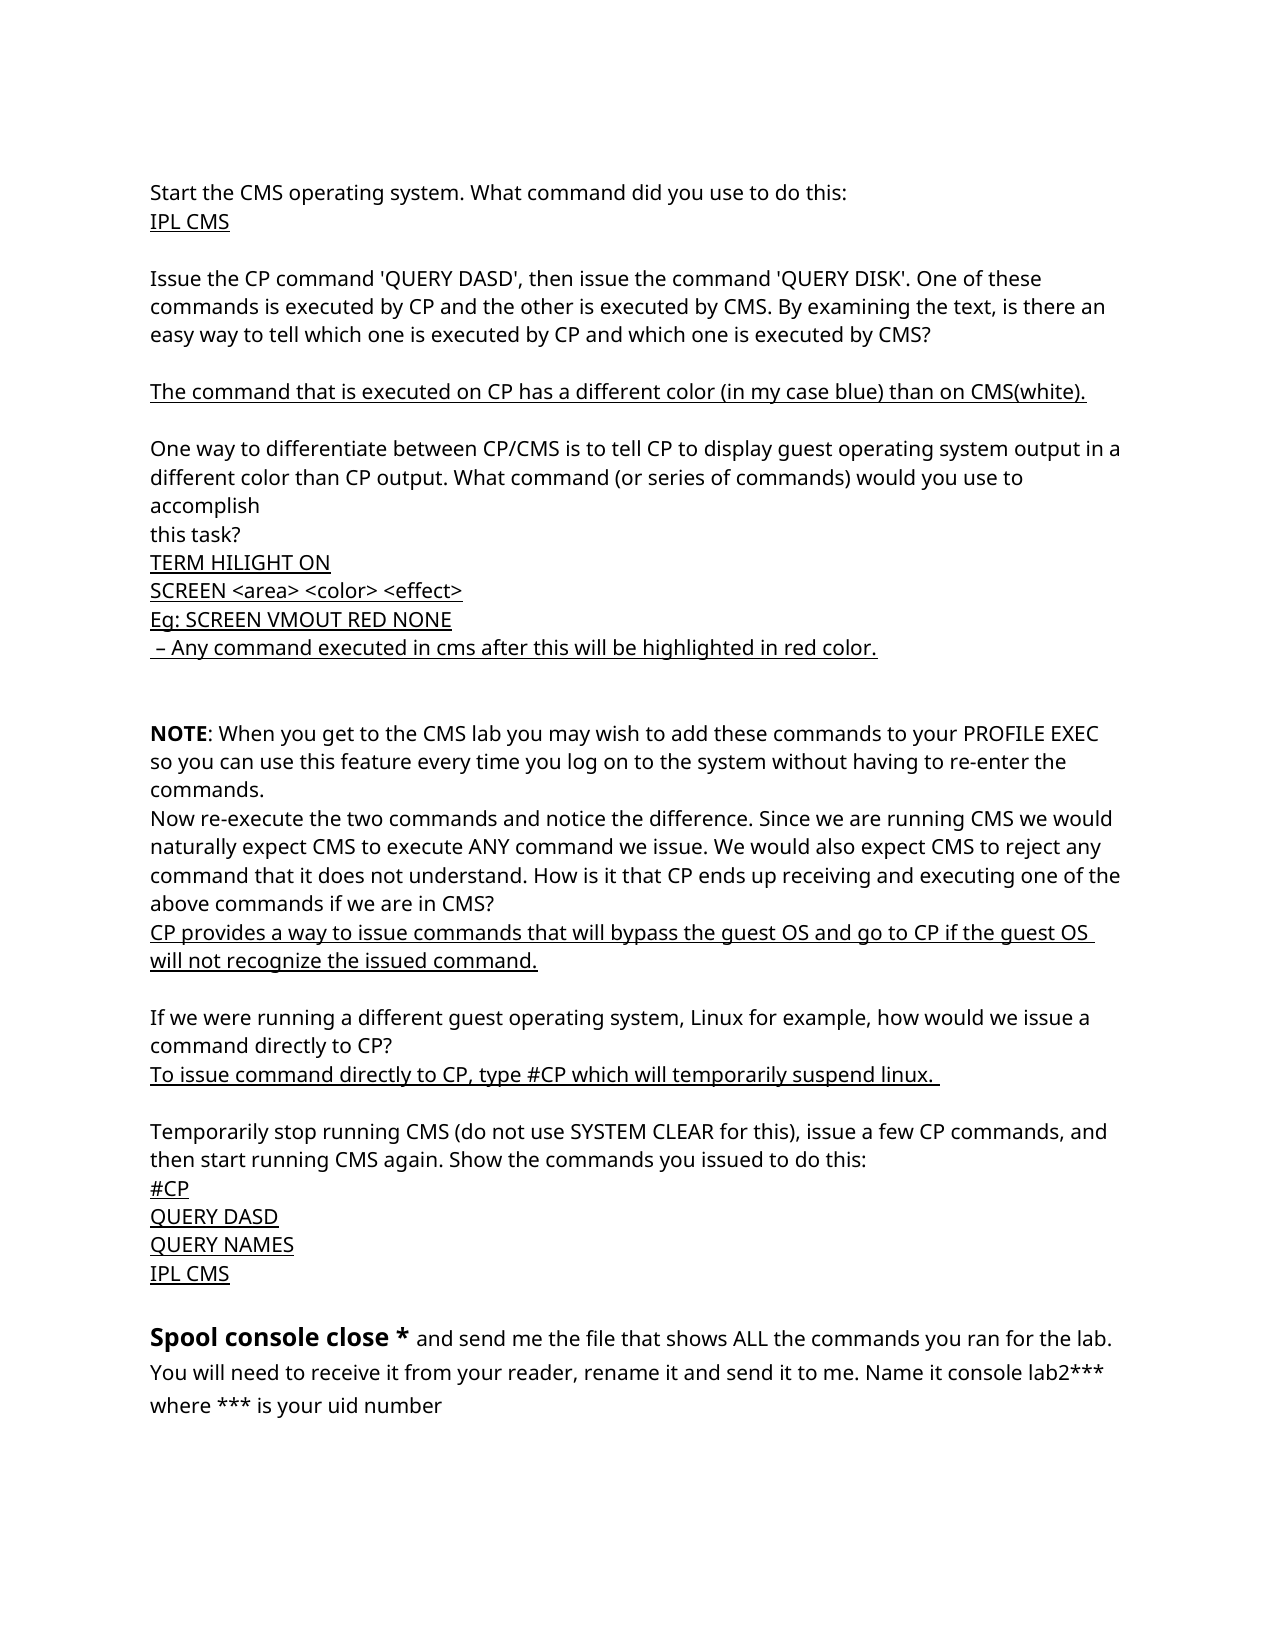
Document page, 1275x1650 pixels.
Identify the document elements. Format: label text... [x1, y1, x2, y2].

text naturally expect CMS to execute ANY command we issue. We would also expect CMS to reject any [150, 832, 1125, 861]
text One way to differentiate between CP/CMS is to tell CP to display guest operating system output in a [150, 434, 1125, 463]
text #CP QUERY DASD [150, 1174, 1125, 1231]
text Start the CMS operating system. What command did you use to do this: [150, 178, 1125, 207]
text different color than CP output. What command (or series of commands) would you use to accomplish [150, 463, 1125, 520]
text so you can use this feature every time you log on to the system without having to re-enter the [150, 747, 1125, 776]
text SCREEN <area> <color> <effect> [150, 577, 1125, 605]
text QUERY NAMES [150, 1231, 1125, 1259]
text CP provides a way to issue commands that will bypass the guest OS and go to CP if the guest OS will not recognize the issued command. [150, 918, 1125, 975]
text IPL CMS [150, 207, 1125, 235]
text Spool console close * and send me the file that shows ALL the commands you ran for the lab. You will need to receive it from your reader, rename it and send it to me. Name it console lab2*** where *** is your uid number [150, 1320, 1125, 1419]
text above commands if we are in CMS? [150, 889, 1125, 918]
text The command that is executed on CP has a different color (in my case blue) than on CMS(white). [150, 377, 1125, 406]
text this task? [150, 520, 1125, 548]
text If we were running a different guest operating system, Linux for example, how would we issue a [150, 1003, 1125, 1032]
text TERM HILIGHT ON [150, 548, 1125, 577]
text command directly to CP? [150, 1032, 1125, 1060]
text IPL CMS [150, 1259, 1125, 1287]
text Temporarily stop running CMS (do not use SYSTEM CLEAR for this), issue a few CP commands, and [150, 1117, 1125, 1145]
text Issue the CP command 'QUERY DASD', then issue the command 'QUERY DISK'. One of these [150, 264, 1125, 292]
text command that it does not understand. How is it that CP ends up receiving and executing one of the [150, 861, 1125, 889]
text Eg: SCREEN VMOUT RED NONE [150, 605, 1125, 633]
text Now re-execute the two commands and notice the difference. Since we are running CMS we would [150, 804, 1125, 832]
text – Any command executed in cms after this will be highlighted in red color. [150, 633, 1125, 662]
text commands is executed by CP and the other is executed by CMS. By examining the text, is there an [150, 292, 1125, 321]
text NOTE: When you get to the CMS lab you may wish to add these commands to your PROFILE EXEC [150, 719, 1125, 747]
text commands. [150, 776, 1125, 804]
text then start running CMS again. Show the commands you issued to do this: [150, 1145, 1125, 1174]
text easy way to tell which one is executed by CP and which one is executed by CMS? [150, 321, 1125, 349]
text To issue command directly to CP, type #CP which will temporarily suspend linux. [150, 1060, 1125, 1088]
